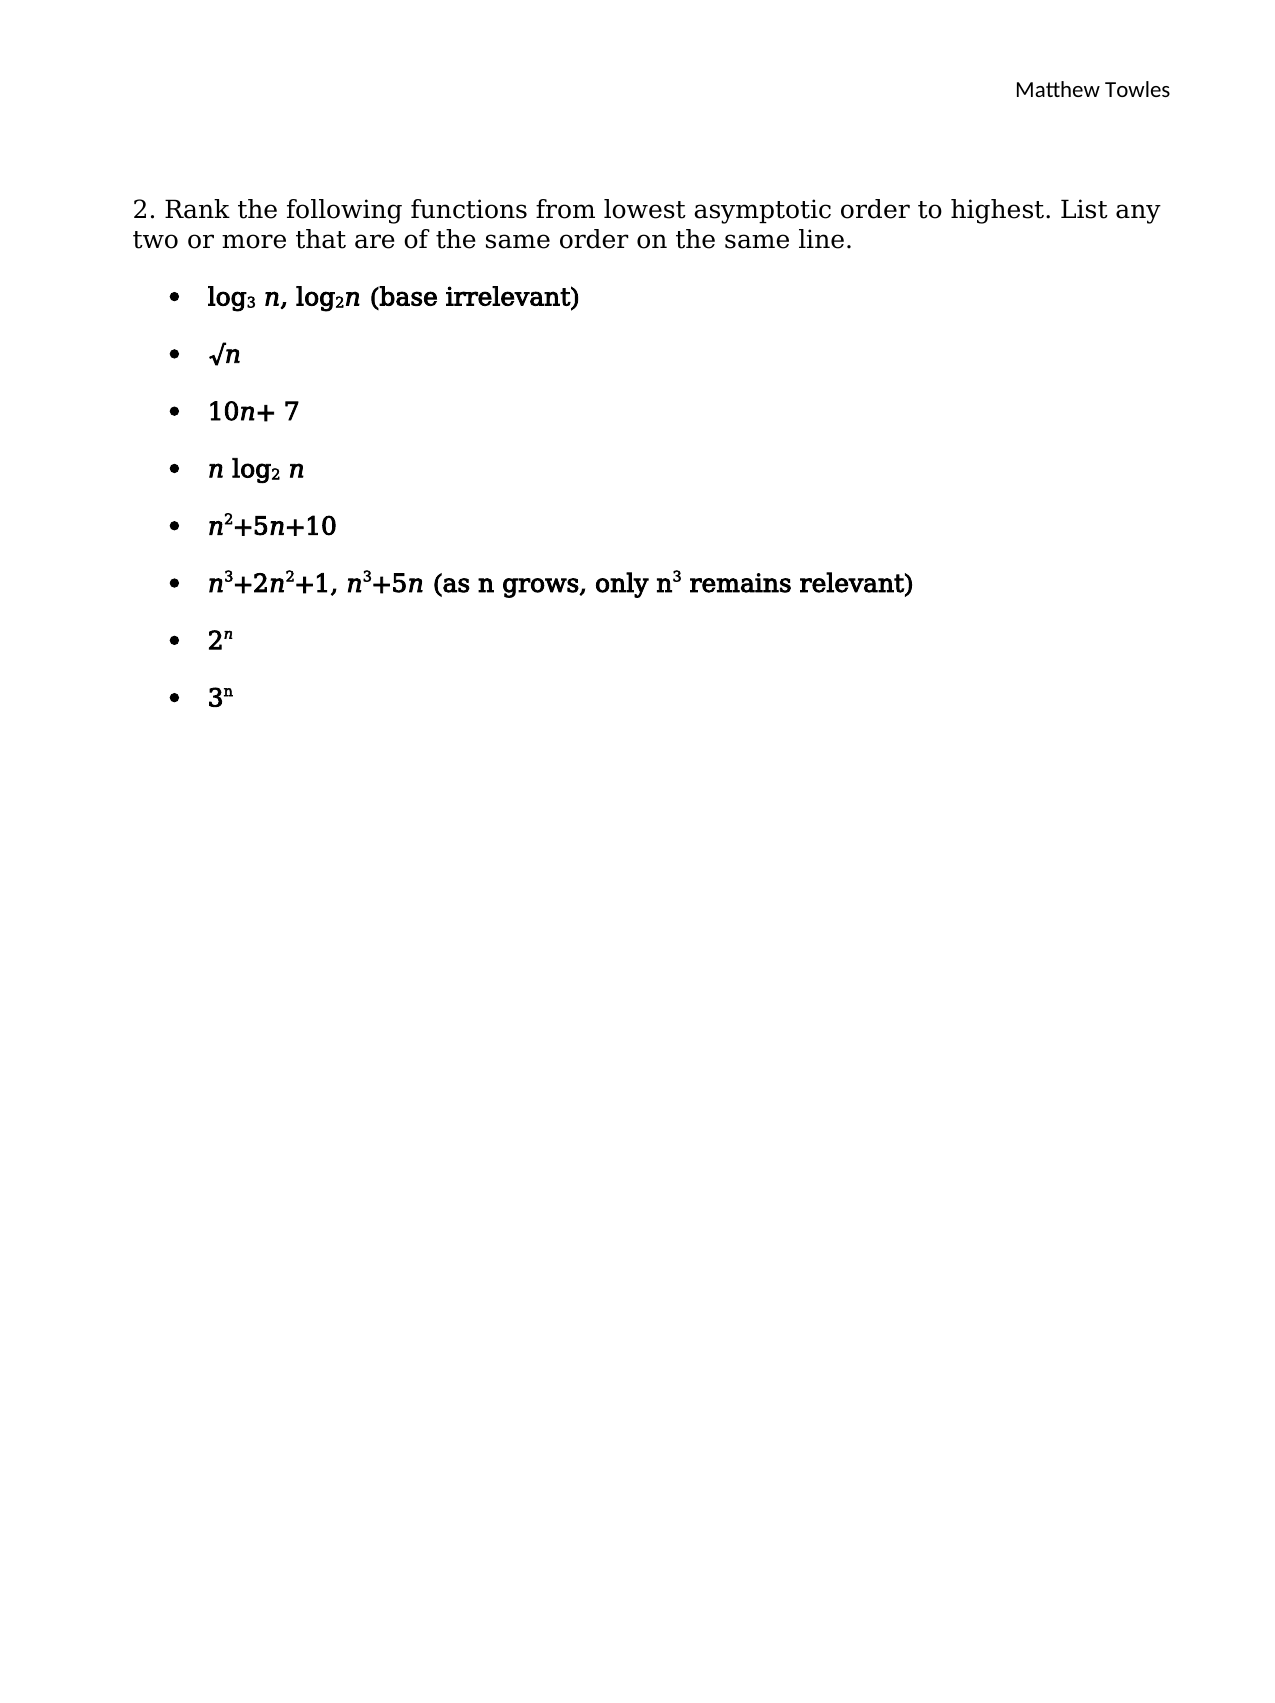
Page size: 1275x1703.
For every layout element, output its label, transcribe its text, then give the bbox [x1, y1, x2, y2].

list log3 𝑛, log2𝑛 (base irrelevant) [170, 281, 1170, 311]
list 𝑛2+5𝑛+10 [170, 510, 1170, 540]
list 2𝑛 [170, 624, 1170, 654]
list 𝑛3+2𝑛2+1, 𝑛3+5𝑛 (as n grows, only n3 remains relevant) [170, 567, 1170, 597]
list 10𝑛+ 7 [170, 395, 1170, 425]
list √𝑛 [170, 338, 1170, 368]
text 2. Rank the following functions from lowest asymptotic order to highest. List any two or more that are of the same order on the same line. [132, 193, 1170, 253]
list 3n [170, 682, 1170, 712]
list 𝑛 log2 𝑛 [170, 452, 1170, 483]
